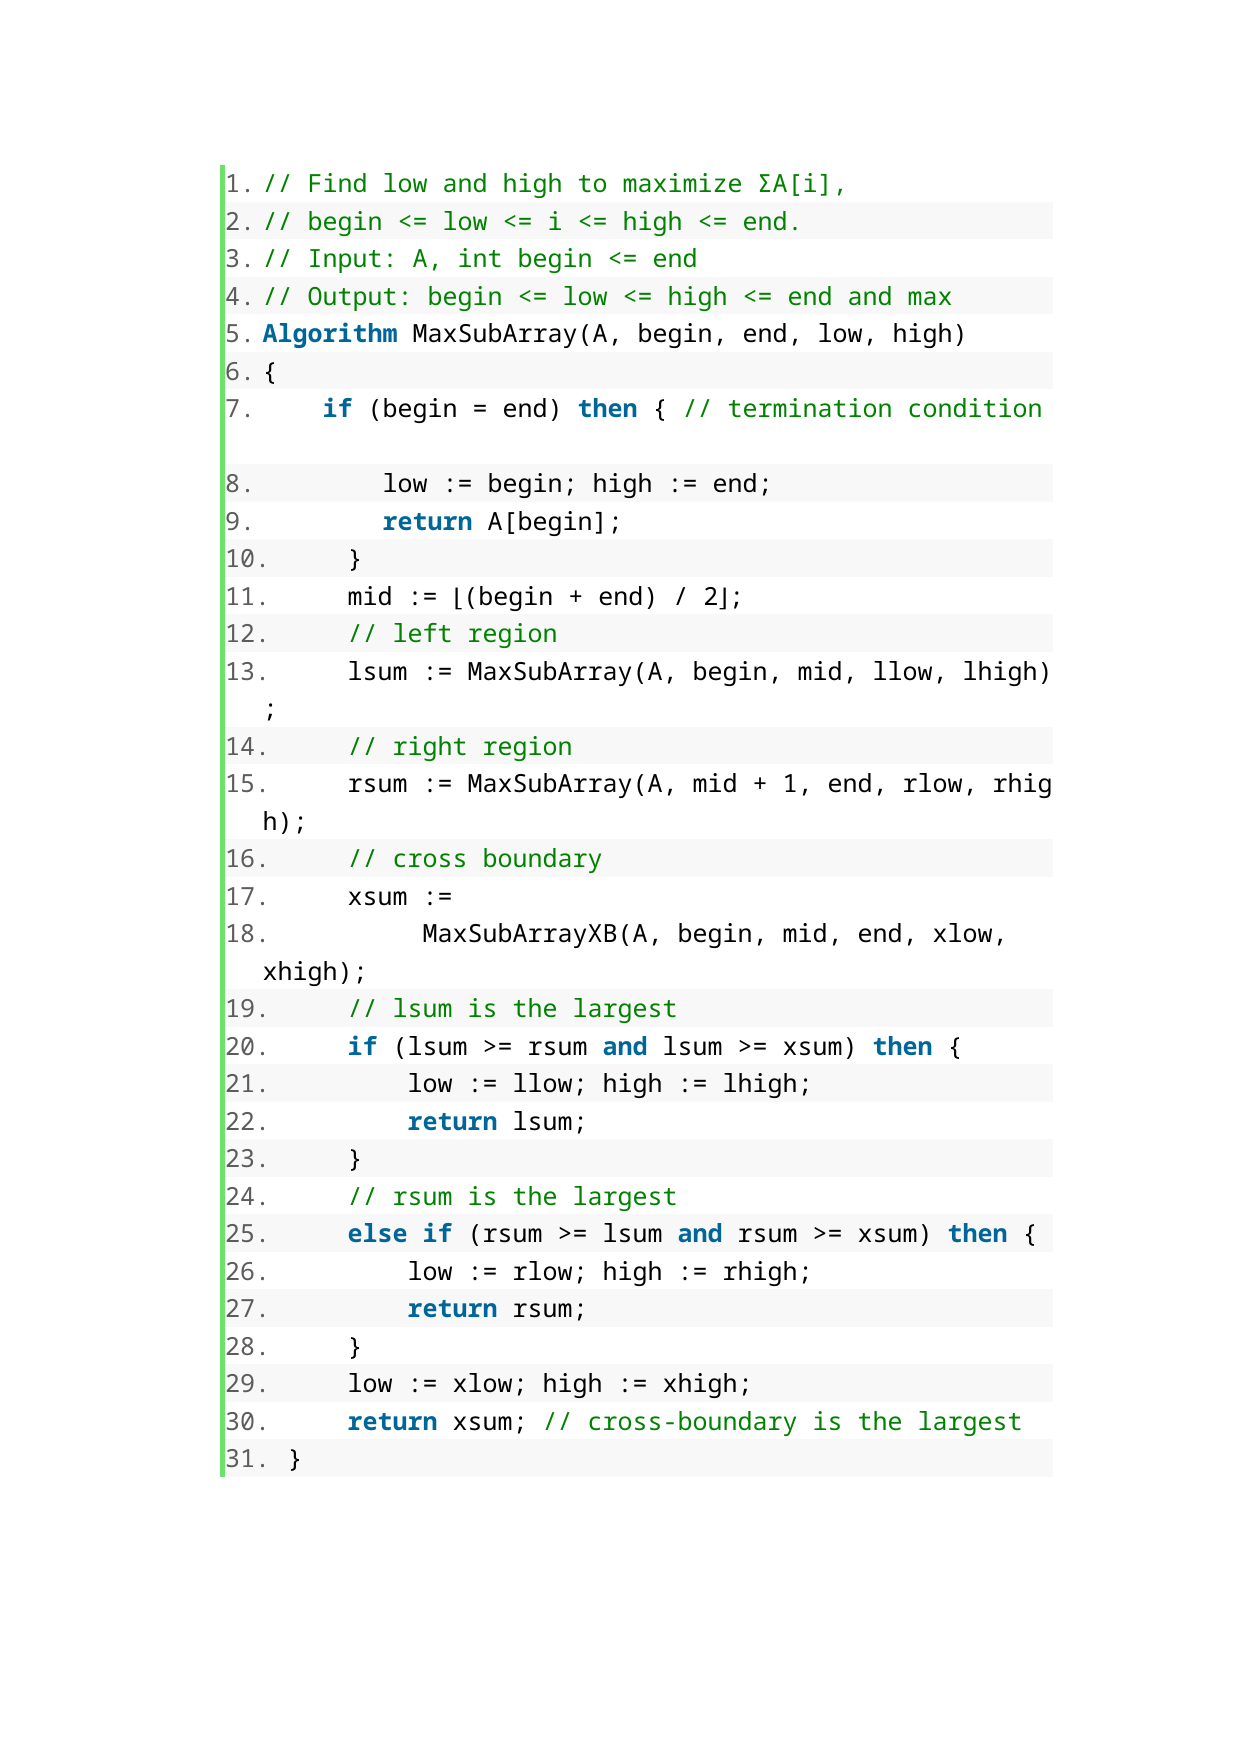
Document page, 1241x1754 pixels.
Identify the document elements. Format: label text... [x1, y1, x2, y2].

list Algorithm MaxSubArray(A, begin, end, low, high) [225, 314, 1053, 352]
list // Find low and high to maximize ΣA[i], [220, 164, 1053, 202]
list return lsum; [225, 1102, 1053, 1139]
list } [225, 539, 1053, 577]
list low := rlow; high := rhigh; [225, 1252, 1053, 1289]
list // cross boundary [225, 839, 1053, 877]
list // left region [225, 614, 1053, 652]
list low := begin; high := end; [225, 464, 1053, 502]
list xsum := [225, 877, 1053, 914]
list // Output: begin <= low <= high <= end and max [225, 277, 1053, 314]
list rsum := MaxSubArray(A, mid + 1, end, rlow, rhigh); [225, 764, 1053, 839]
list return A[begin]; [225, 502, 1053, 539]
list lsum := MaxSubArray(A, begin, mid, llow, lhigh); [225, 652, 1053, 727]
list // right region [225, 727, 1053, 764]
list MaxSubArrayXB(A, begin, mid, end, xlow, xhigh); [225, 914, 1053, 989]
list low := llow; high := lhigh; [225, 1064, 1053, 1102]
list low := xlow; high := xhigh; [225, 1364, 1053, 1402]
list } [225, 1439, 1053, 1477]
list // Input: A, int begin <= end [225, 239, 1053, 277]
list } [225, 1327, 1053, 1364]
list mid := ⌊(begin + end) / 2⌋; [225, 577, 1053, 614]
list { [225, 352, 1053, 389]
list // lsum is the largest [225, 989, 1053, 1027]
list // rsum is the largest [225, 1177, 1053, 1214]
list else if (rsum >= lsum and rsum >= xsum) then { [225, 1214, 1053, 1252]
list return rsum; [225, 1289, 1053, 1327]
list } [225, 1139, 1053, 1177]
list // begin <= low <= i <= high <= end. [225, 202, 1053, 239]
list if (begin = end) then { // termination condition [225, 389, 1053, 464]
list if (lsum >= rsum and lsum >= xsum) then { [225, 1027, 1053, 1064]
list return xsum; // cross-boundary is the largest [225, 1402, 1053, 1439]
